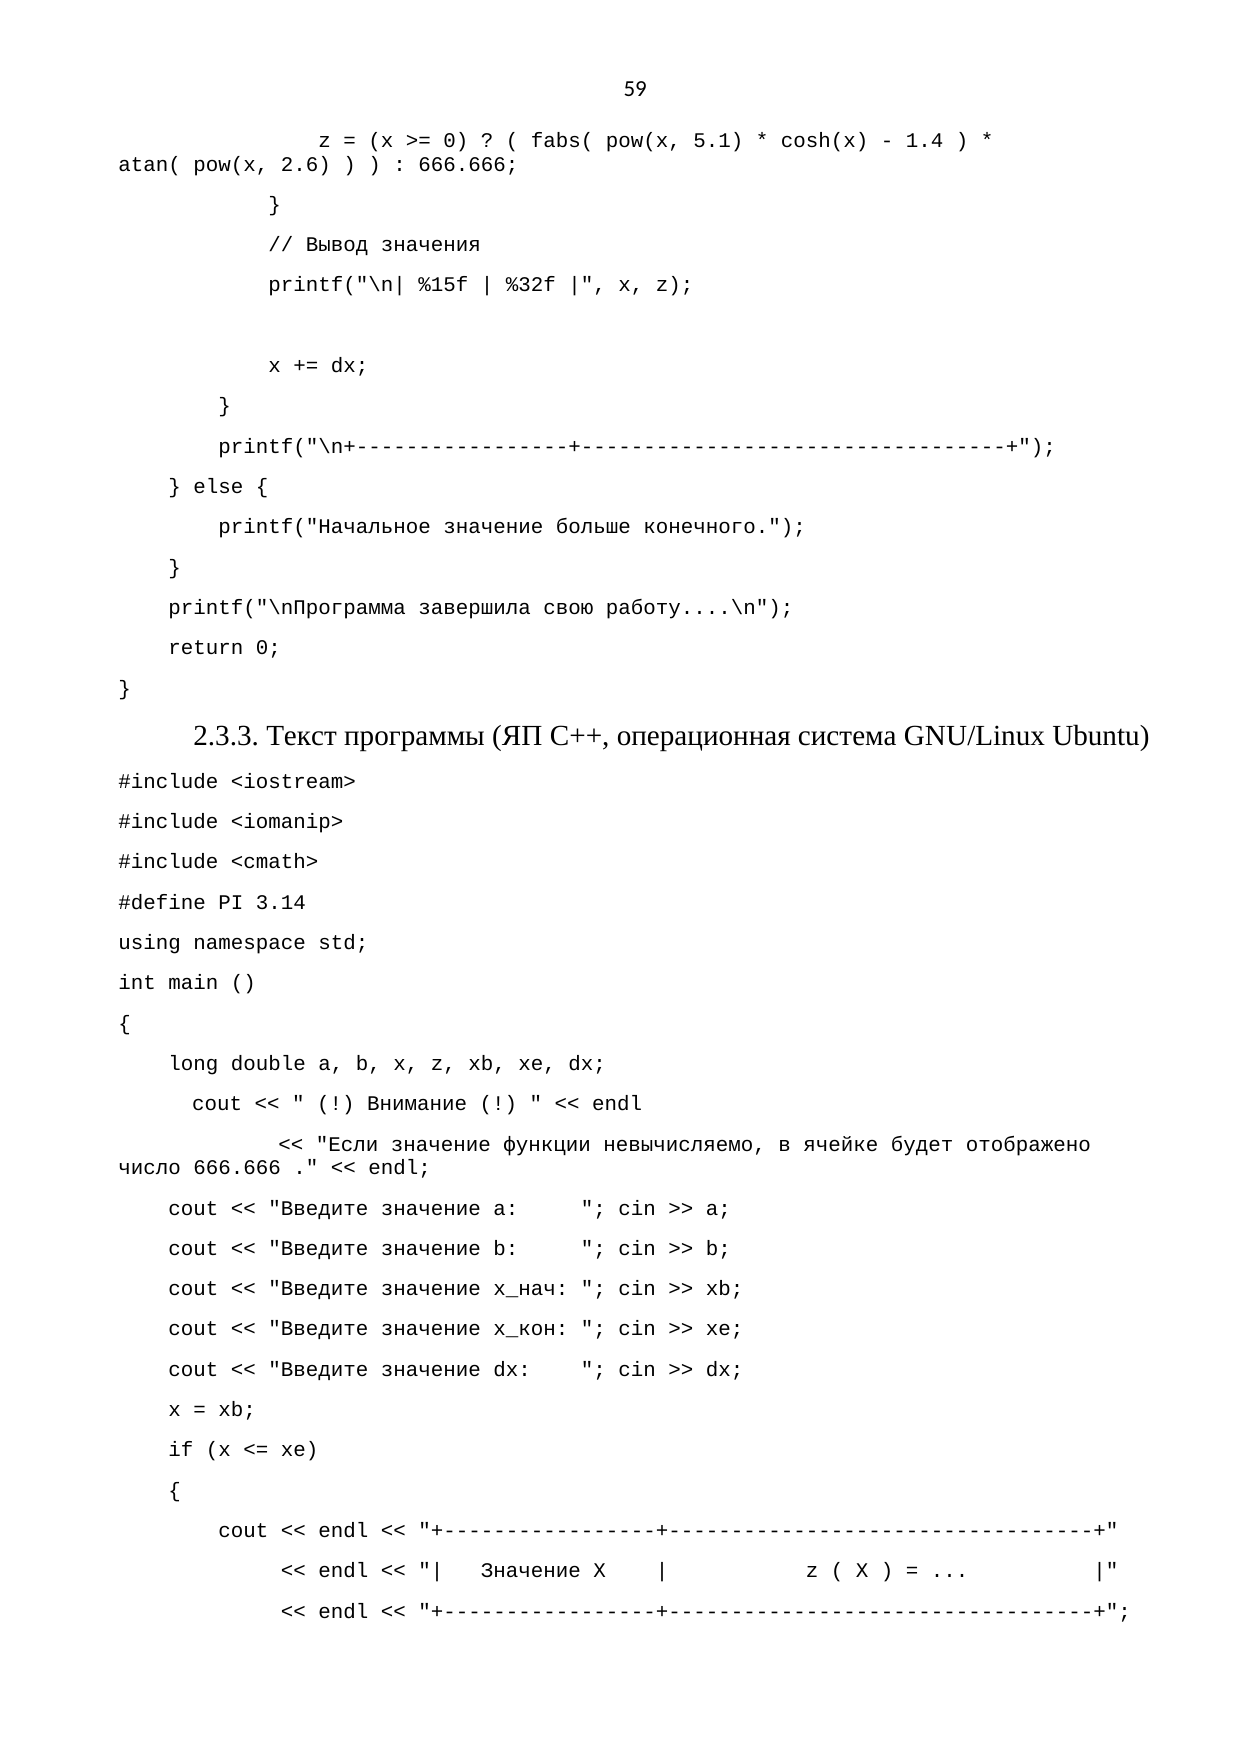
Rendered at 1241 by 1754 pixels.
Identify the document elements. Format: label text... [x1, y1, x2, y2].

text << endl << "+-----------------+----------------------------------+"; [118, 1601, 1152, 1624]
text cout << "Введите значение x_кон: "; cin >> xe; [118, 1318, 1152, 1342]
text printf("\n| %15f | %32f |", x, z); [118, 274, 1152, 298]
text printf("Начальное значение больше конечного."); [118, 516, 1152, 540]
text #include <iostream> [118, 771, 1152, 794]
text printf("\n+-----------------+----------------------------------+"); [118, 436, 1152, 459]
text #include <iomanip> [118, 811, 1152, 835]
text int main () [118, 972, 1152, 996]
text if (x <= xe) [118, 1439, 1152, 1463]
text x = xb; [118, 1399, 1152, 1423]
text cout << endl << "+-----------------+----------------------------------+" [118, 1520, 1152, 1544]
text #include <cmath> [118, 851, 1152, 875]
text } [118, 194, 1152, 217]
text cout << "Введите значение dx: "; cin >> dx; [118, 1359, 1152, 1382]
text << "Если значение функции невычисляемо, в ячейке будет отображено число 666.666 ." << endl; [118, 1133, 1152, 1181]
text } else { [118, 476, 1152, 500]
text x += dx; [118, 355, 1152, 379]
list Текст программы (ЯП C++, операционная система GNU/Linux Ubuntu) [193, 718, 1152, 751]
text } [118, 395, 1152, 419]
text // Вывод значения [118, 234, 1152, 258]
text cout << " (!) Внимание (!) " << endl [118, 1093, 1152, 1117]
text { [118, 1480, 1152, 1503]
text z = (x >= 0) ? ( fabs( pow(x, 5.1) * cosh(x) - 1.4 ) * atan( pow(x, 2.6) ) ) : 666.666; [118, 130, 1152, 177]
text { [118, 1013, 1152, 1036]
text cout << "Введите значение x_нач: "; cin >> xb; [118, 1278, 1152, 1302]
text long double a, b, x, z, xb, xe, dx; [118, 1053, 1152, 1077]
text cout << "Введите значение a: "; cin >> a; [118, 1197, 1152, 1221]
text using namespace std; [118, 932, 1152, 956]
text cout << "Введите значение b: "; cin >> b; [118, 1238, 1152, 1261]
text } [118, 557, 1152, 580]
text return 0; [118, 637, 1152, 661]
text << endl << "| Значение X | z ( X ) = ... |" [118, 1560, 1152, 1584]
text printf("\nПрограмма завершила свою работу....\n"); [118, 597, 1152, 621]
text } [118, 678, 1152, 701]
text #define PI 3.14 [118, 892, 1152, 915]
